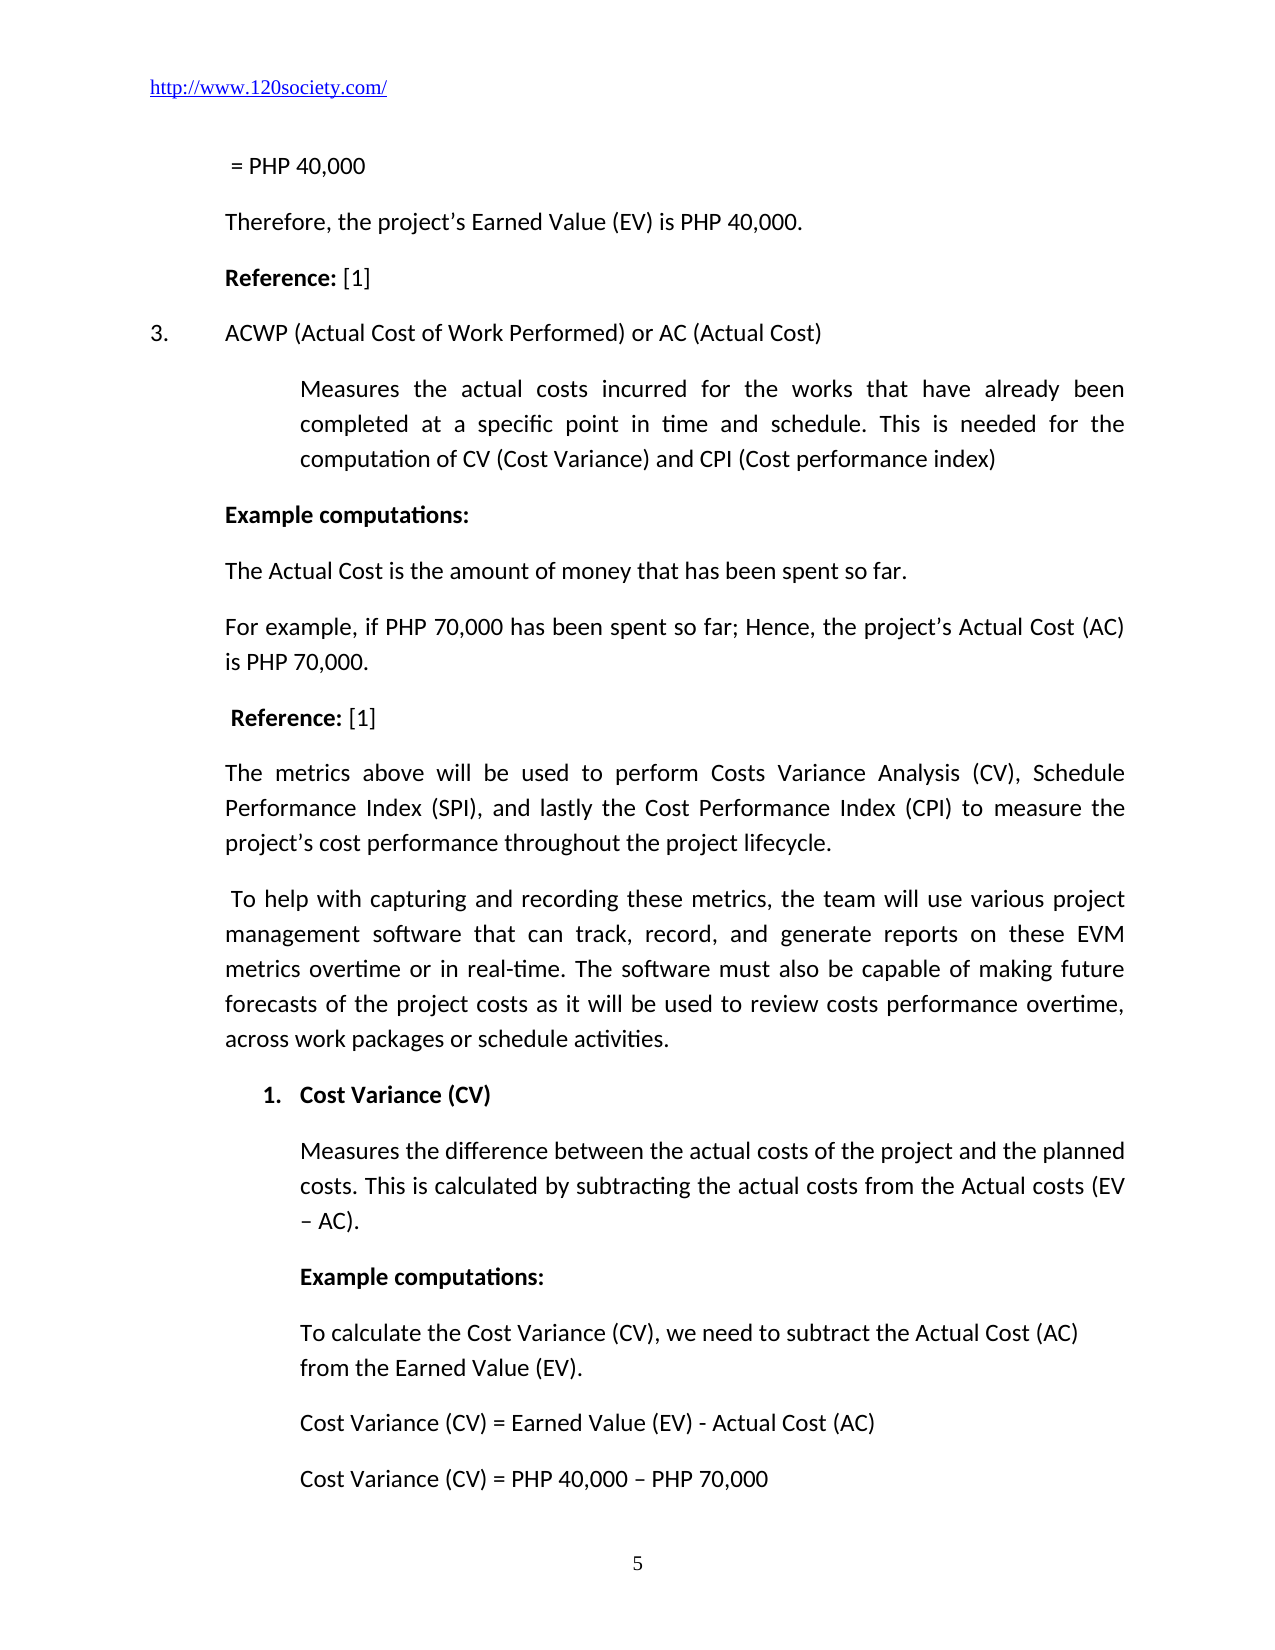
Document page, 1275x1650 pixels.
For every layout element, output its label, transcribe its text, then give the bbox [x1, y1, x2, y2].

text Cost Variance (CV) = Earned Value (EV) - Actual Cost (AC) [300, 1407, 1125, 1438]
text For example, if PHP 70,000 has been spent so far; Hence, the project’s Actual Cost (AC) is PHP 70,000. [225, 611, 1125, 676]
text Reference: ​[1]​ [225, 702, 1125, 732]
text Measures the actual costs incurred for the works that have already been completed at a specific point in time and schedule. This is needed for the computation of CV (Cost Variance) and CPI (Cost performance index) [300, 373, 1125, 474]
text Reference: ​[1]​ [225, 262, 1125, 292]
text To calculate the Cost Variance (CV), we need to subtract the Actual Cost (AC) from the Earned Value (EV). [300, 1317, 1125, 1382]
text Measures the difference between the actual costs of the project and the planned costs. This is calculated by subtracting the actual costs from the Actual costs (EV – AC). [300, 1135, 1125, 1236]
text Therefore, the project’s Earned Value (EV) is PHP 40,000. [225, 206, 1125, 236]
text Cost Variance (CV) = PHP 40,000 – PHP 70,000 [300, 1463, 1125, 1494]
text = PHP 40,000 [225, 150, 1125, 181]
list ACWP (Actual Cost of Work Performed) or AC (Actual Cost) [150, 317, 1125, 348]
list Cost Variance (CV) [262, 1079, 1125, 1110]
text To help with capturing and recording these metrics, the team will use various project management software that can track, record, and generate reports on these EVM metrics overtime or in real-time. The software must also be capable of making future forecasts of the project costs as it will be used to review costs performance overtime, across work packages or schedule activities. [225, 883, 1125, 1054]
text Example computations: [300, 1261, 1125, 1291]
text The Actual Cost is the amount of money that has been spent so far. [225, 555, 1125, 586]
text Example computations: [225, 499, 1125, 530]
text The metrics above will be used to perform Costs Variance Analysis (CV), Schedule Performance Index (SPI), and lastly the Cost Performance Index (CPI) to measure the project’s cost performance throughout the project lifecycle. [225, 757, 1125, 858]
